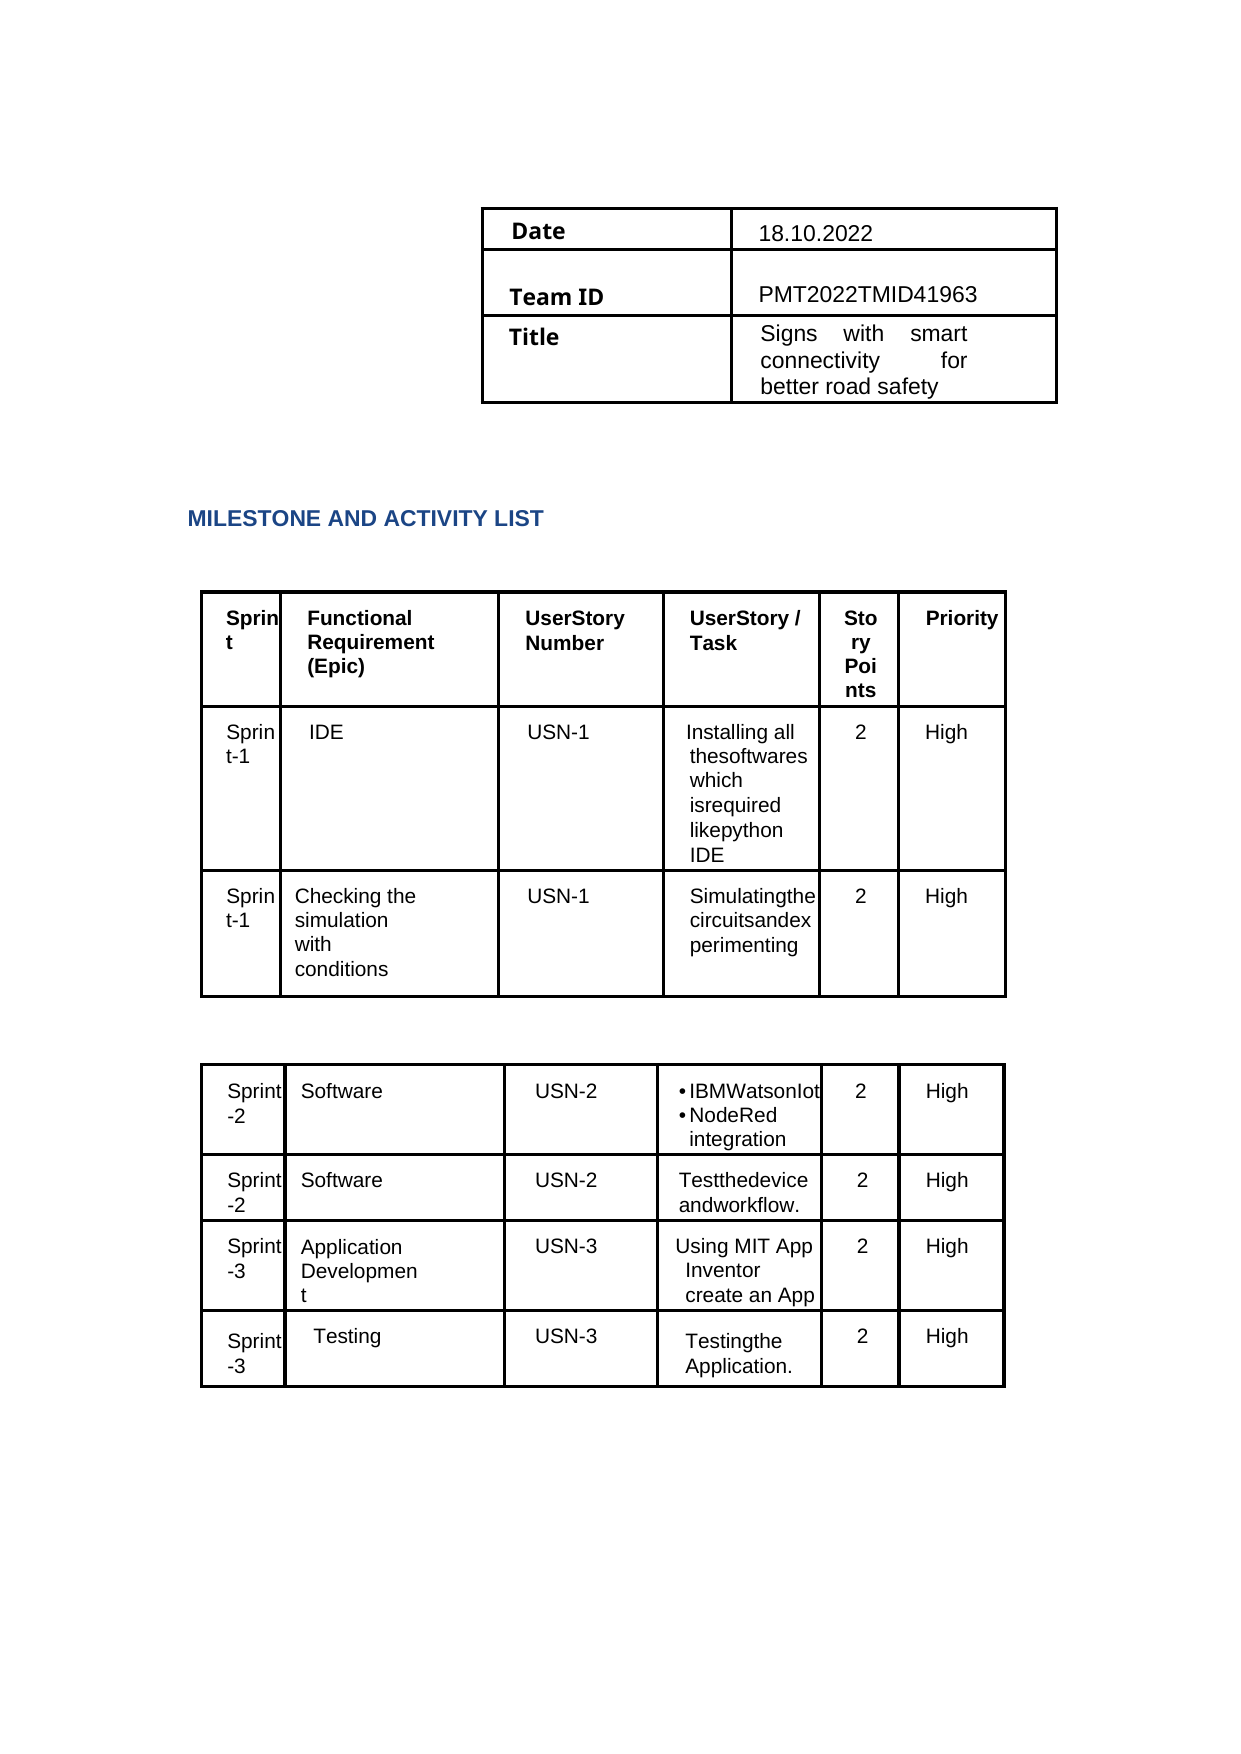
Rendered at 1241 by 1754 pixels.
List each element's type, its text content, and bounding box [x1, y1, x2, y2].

table_header Date [484, 210, 730, 248]
table_cell High [901, 1156, 1002, 1219]
table_cell Using MIT App Inventor create an App [659, 1222, 820, 1309]
table_cell High [900, 708, 1004, 869]
table_cell Sprint -2 [203, 1156, 283, 1219]
table_header Functional Requirement (Epic) [282, 594, 497, 705]
table_cell USN-3 [506, 1312, 656, 1385]
table_header UserStory / Task [665, 594, 818, 705]
table_header UserStory Number [500, 594, 662, 705]
table_cell Simulatingthe circuitsandex perimenting [665, 872, 818, 995]
table_cell 2 [821, 872, 897, 995]
table_cell Team ID [484, 251, 730, 314]
table_cell 2 [823, 1156, 897, 1219]
table_header Priority [900, 594, 1004, 705]
table_cell PMT2022TMID41963 [733, 251, 1055, 314]
table_cell Sprint -3 [203, 1312, 283, 1385]
table_header High [901, 1066, 1002, 1153]
table_header 2 [823, 1066, 897, 1153]
table_cell High [901, 1222, 1002, 1309]
table_cell Checking the simulation with conditions [282, 872, 497, 995]
table_cell High [901, 1312, 1002, 1385]
table_header Sto ry Poi nts [821, 594, 897, 705]
table_header IBMWatsonIot NodeRed integration [659, 1066, 820, 1153]
table_header Sprint -2 [203, 1066, 283, 1153]
table_cell USN-1 [500, 872, 662, 995]
table_cell High [900, 872, 1004, 995]
table_cell Sprin t-1 [203, 708, 279, 869]
table_header USN-2 [506, 1066, 656, 1153]
table_header Sprin t [203, 594, 279, 705]
table_header 18.10.2022 [733, 210, 1055, 248]
table_header Software [287, 1066, 503, 1153]
table_cell USN-3 [506, 1222, 656, 1309]
table_cell 2 [823, 1222, 897, 1309]
table_cell Application Developmen t [287, 1222, 503, 1309]
table_cell USN-1 [500, 708, 662, 869]
table_cell Sprin t-1 [203, 872, 279, 995]
table_cell 2 [821, 708, 897, 869]
table_cell Testing [287, 1312, 503, 1385]
table_cell Signs with smart connectivity for better road safety [733, 317, 1055, 401]
table_cell Testingthe Application. [659, 1312, 820, 1385]
table_cell USN-2 [506, 1156, 656, 1219]
table_cell 2 [823, 1312, 897, 1385]
table_cell Installing all thesoftwares which isrequired likepython IDE [665, 708, 818, 869]
table_cell Software [287, 1156, 503, 1219]
text MILESTONE AND ACTIVITY LIST [187, 505, 659, 531]
table_cell Title [484, 317, 730, 401]
table_cell IDE [282, 708, 497, 869]
table_cell Sprint -3 [203, 1222, 283, 1309]
table_cell Testthedevice andworkflow. [659, 1156, 820, 1219]
